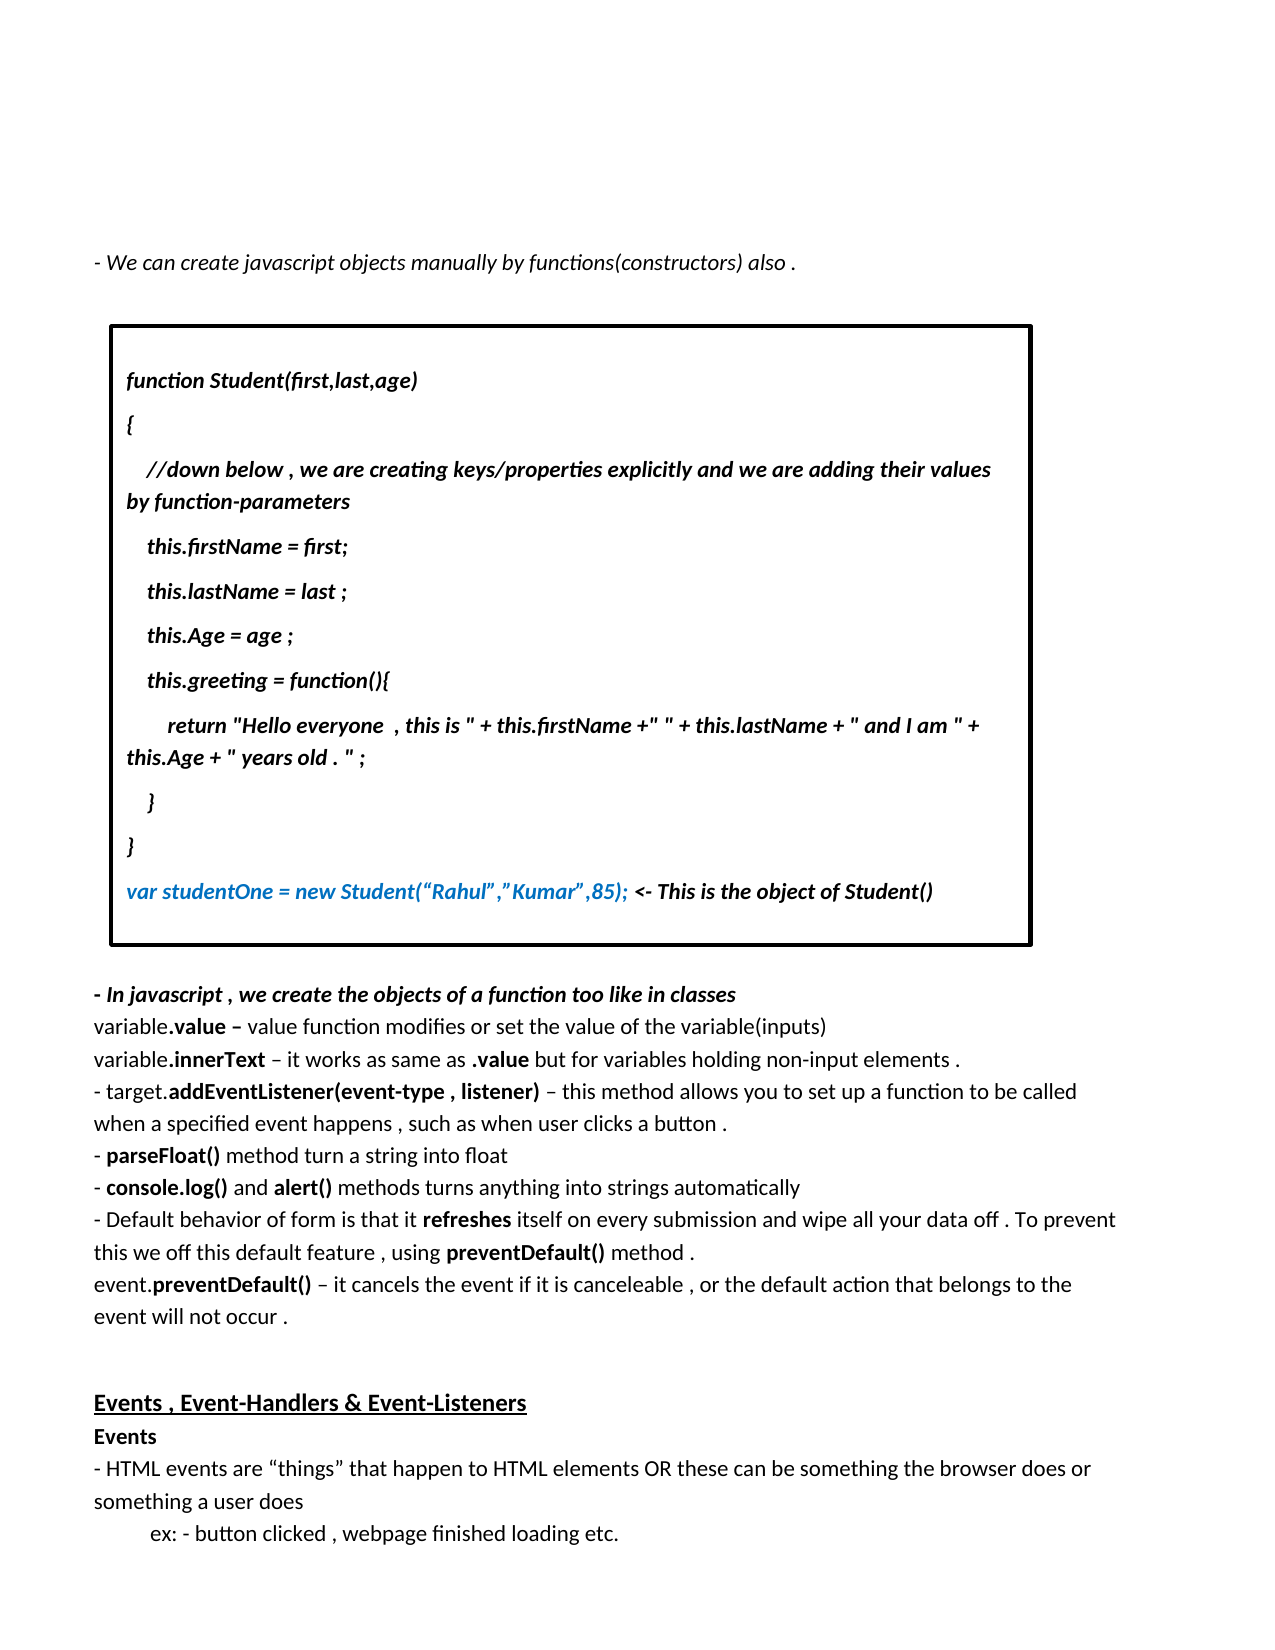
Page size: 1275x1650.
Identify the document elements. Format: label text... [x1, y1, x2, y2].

text variable.innerText – it works as same as .value but for variables holding non-input elements . [94, 1045, 1125, 1073]
text Events [94, 1422, 1172, 1450]
text - parseFloat() method turn a string into float [94, 1141, 1125, 1169]
text variable.value – value function modifies or set the value of the variable(inputs) [94, 1012, 1125, 1041]
text ex: - button clicked , webpage finished loading etc. [94, 1519, 1172, 1547]
text - target.addEventListener(event-type , listener) – this method allows you to set up a function to be called when a specified event happens , such as when user clicks a button . [94, 1077, 1125, 1137]
text Events , Event-Handlers & Event-Listeners [94, 1387, 1172, 1418]
text - We can create javascript objects manually by functions(constructors) also . [94, 248, 1125, 276]
text - Default behavior of form is that it refreshes itself on every submission and wipe all your data off . To prevent this we off this default feature , using preventDefault() method . [94, 1206, 1125, 1266]
text - In javascript , we create the objects of a function too like in classes [94, 980, 1125, 1008]
text - HTML events are “things” that happen to HTML elements OR these can be something the browser does or something a user does [94, 1454, 1172, 1515]
text - console.log() and alert() methods turns anything into strings automatically [94, 1173, 1125, 1201]
text event.preventDefault() – it cancels the event if it is canceleable , or the default action that belongs to the event will not occur . [94, 1270, 1125, 1330]
